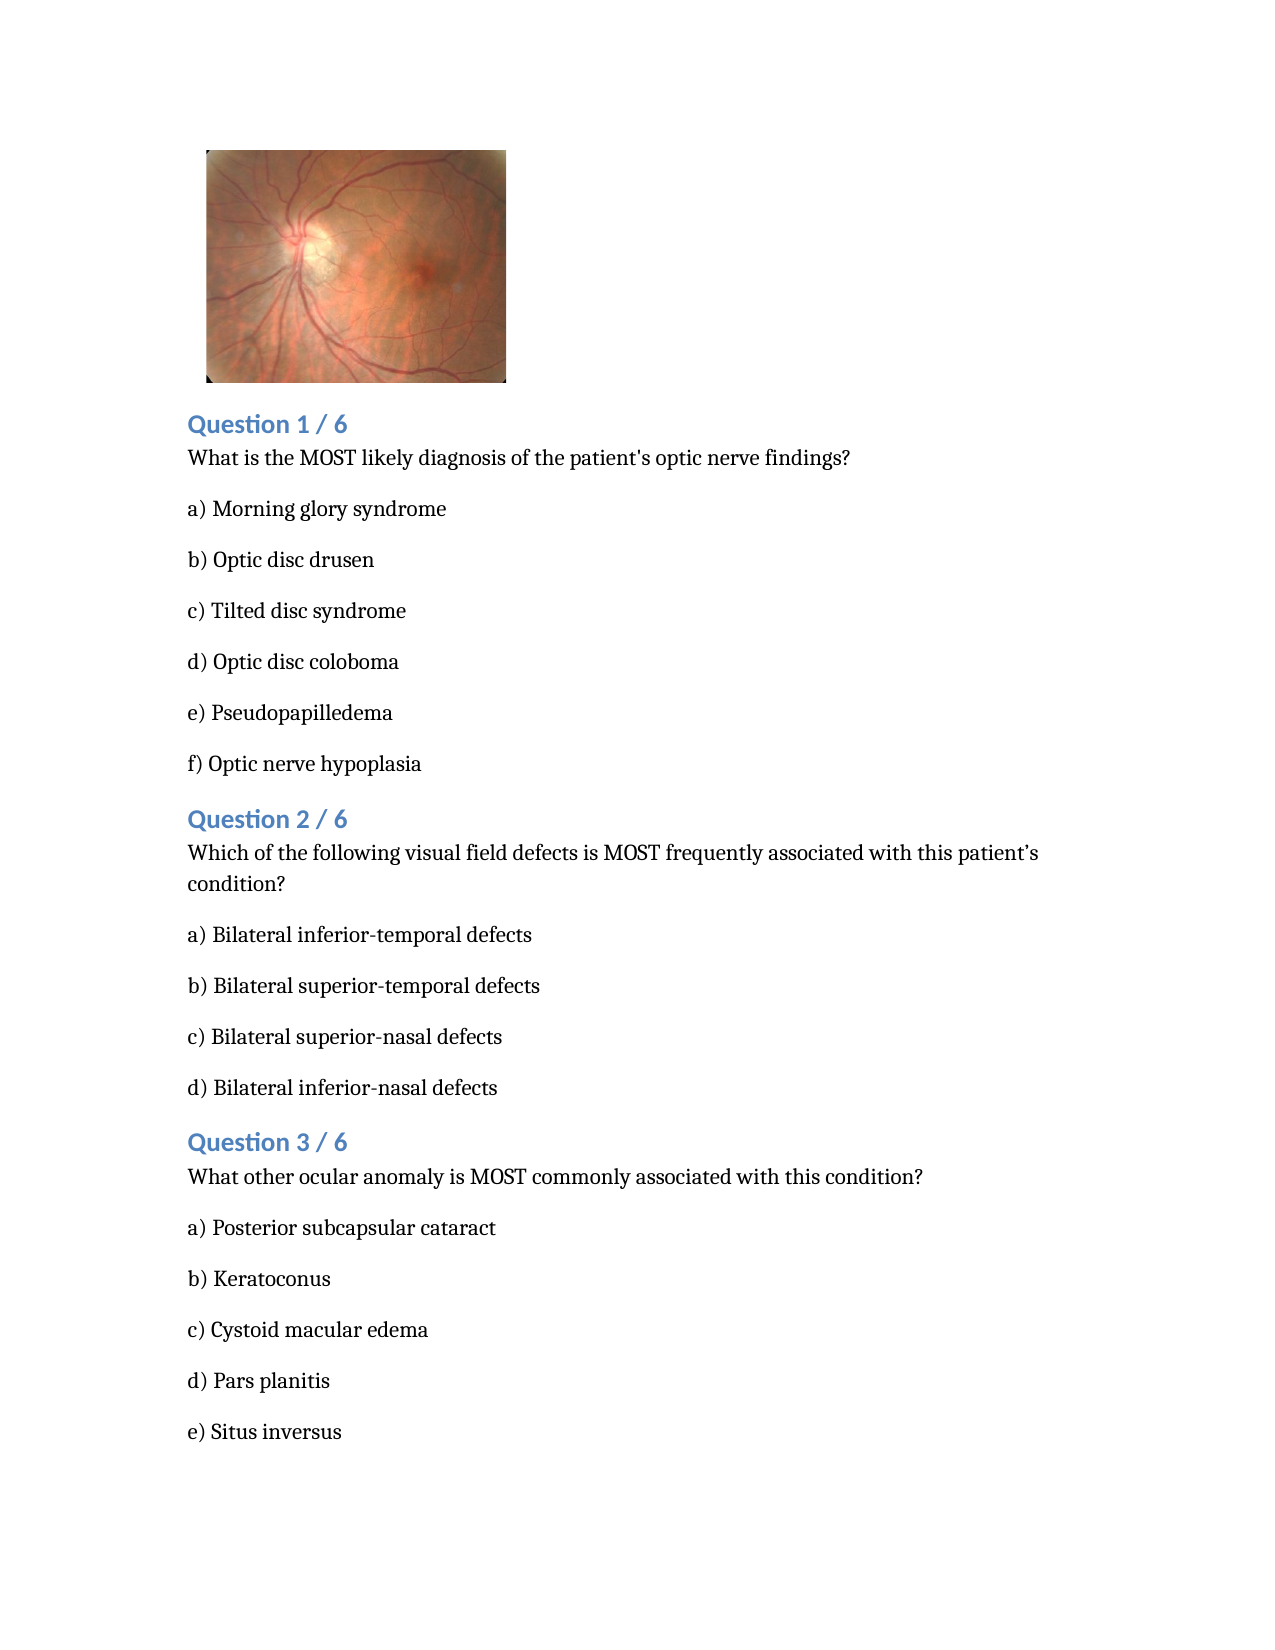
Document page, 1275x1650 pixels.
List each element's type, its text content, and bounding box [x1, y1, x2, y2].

text d) Pars planitis [187, 1368, 1087, 1394]
text What is the MOST likely diagnosis of the patient's optic nerve findings? [187, 445, 1087, 471]
text Which of the following visual field defects is MOST frequently associated with this patient’s condition? [187, 840, 1087, 897]
text a) Bilateral inferior-temporal defects [187, 921, 1087, 948]
text What other ocular anomaly is MOST commonly associated with this condition? [187, 1163, 1087, 1190]
text f) Optic nerve hypoplasia [187, 751, 1087, 777]
text e) Pseudopapilledema [187, 700, 1087, 726]
text b) Keratoconus [187, 1266, 1087, 1292]
text b) Optic disc drusen [187, 547, 1087, 573]
picture [206, 150, 507, 383]
text c) Bilateral superior-nasal defects [187, 1023, 1087, 1050]
text b) Bilateral superior-temporal defects [187, 972, 1087, 999]
text e) Situs inversus [187, 1419, 1087, 1445]
text c) Tilted disc syndrome [187, 598, 1087, 624]
subtitle Question 1 / 6 [187, 407, 1087, 440]
text a) Morning glory syndrome [187, 496, 1087, 522]
text d) Bilateral inferior-nasal defects [187, 1074, 1087, 1101]
subtitle Question 2 / 6 [187, 802, 1087, 835]
text a) Posterior subcapsular cataract [187, 1214, 1087, 1241]
subtitle Question 3 / 6 [187, 1126, 1087, 1158]
text d) Optic disc coloboma [187, 649, 1087, 675]
text c) Cystoid macular edema [187, 1317, 1087, 1343]
